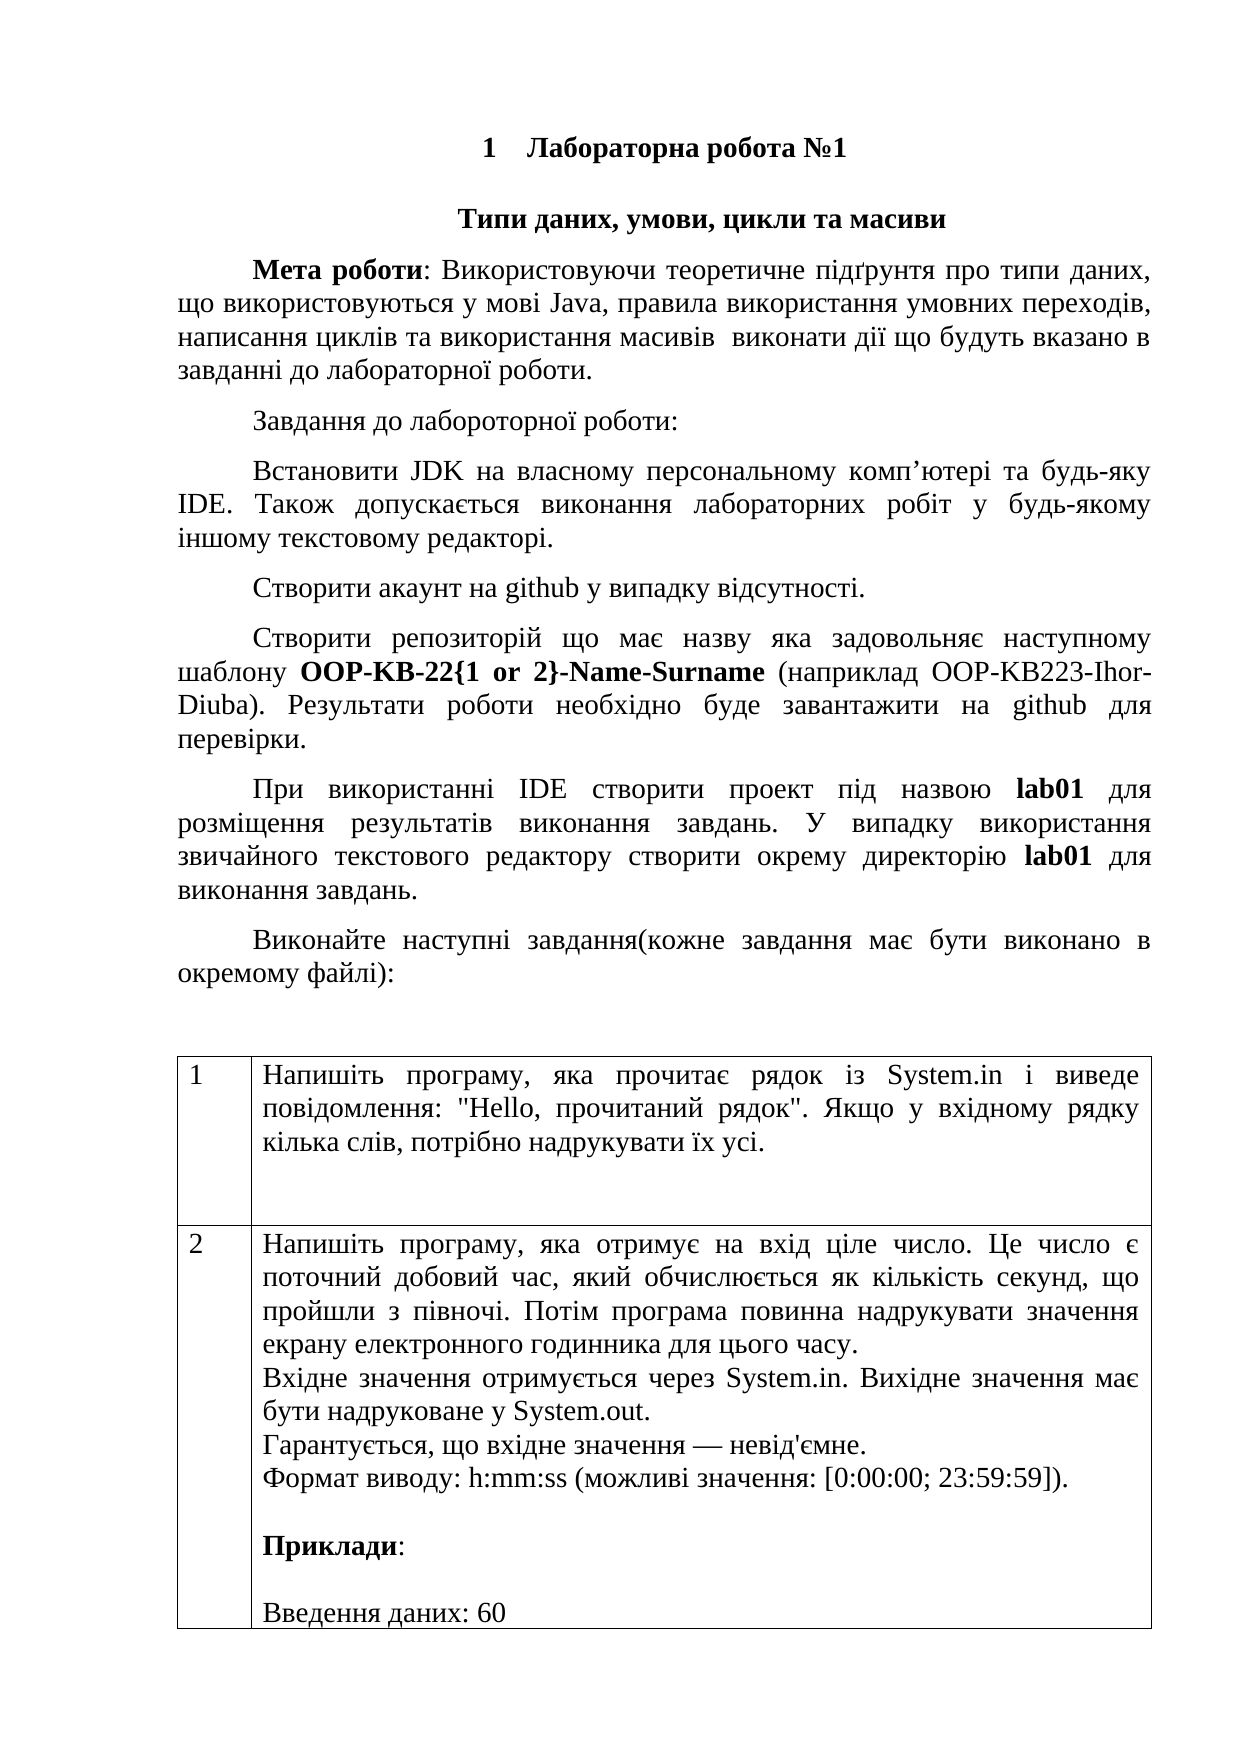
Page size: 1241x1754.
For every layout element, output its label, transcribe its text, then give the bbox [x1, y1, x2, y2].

text При використанні IDE створити проект під назвою lab01 для розміщення результатів виконання завдань. У випадку використання звичайного текстового редактору створити окрему директорію lab01 для виконання завдань. [177, 771, 1152, 905]
table_cell 2 [178, 1226, 251, 1628]
text Виконайте наступні завдання(кожне завдання має бути виконано в окремому файлі): [177, 922, 1152, 989]
text Завдання до лабороторної роботи: [177, 403, 1152, 436]
text Типи даних, умови, цикли та масиви [177, 202, 1152, 235]
text Створити репозиторій що має назву яка задовольняє наступному шаблону OOP-KB-22{1 or 2}-Name-Surname (наприклад OOP-KB223-Ihor-Diuba). Результати роботи необхідно буде завантажити на github для перевірки. [177, 620, 1152, 754]
text Створити акаунт на github у випадку відсутності. [177, 570, 1152, 604]
table_header Напишіть програму, яка прочитає рядок із System.in і виведе повідомлення: "Hello, прочитаний рядок". Якщо у вхідному рядку кілька слів, потрібно надрукувати їх усі. [252, 1057, 1151, 1225]
text Мета роботи: Використовуючи теоретичне підґрунтя про типи даних, що використовуються у мові Java, правила використання умовних переходів, написання циклів та використання масивів виконати дії що будуть вказано в завданні до лабораторної роботи. [177, 252, 1152, 386]
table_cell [252, 1226, 1151, 1628]
table_header 1 [178, 1057, 251, 1225]
subtitle Лабораторна робота №1 [177, 131, 1152, 164]
text Встановити JDK на власному персональному комп’ютері та будь-яку IDE. Також допускається виконання лабораторних робіт у будь-якому іншому текстовому редакторі. [177, 453, 1152, 553]
